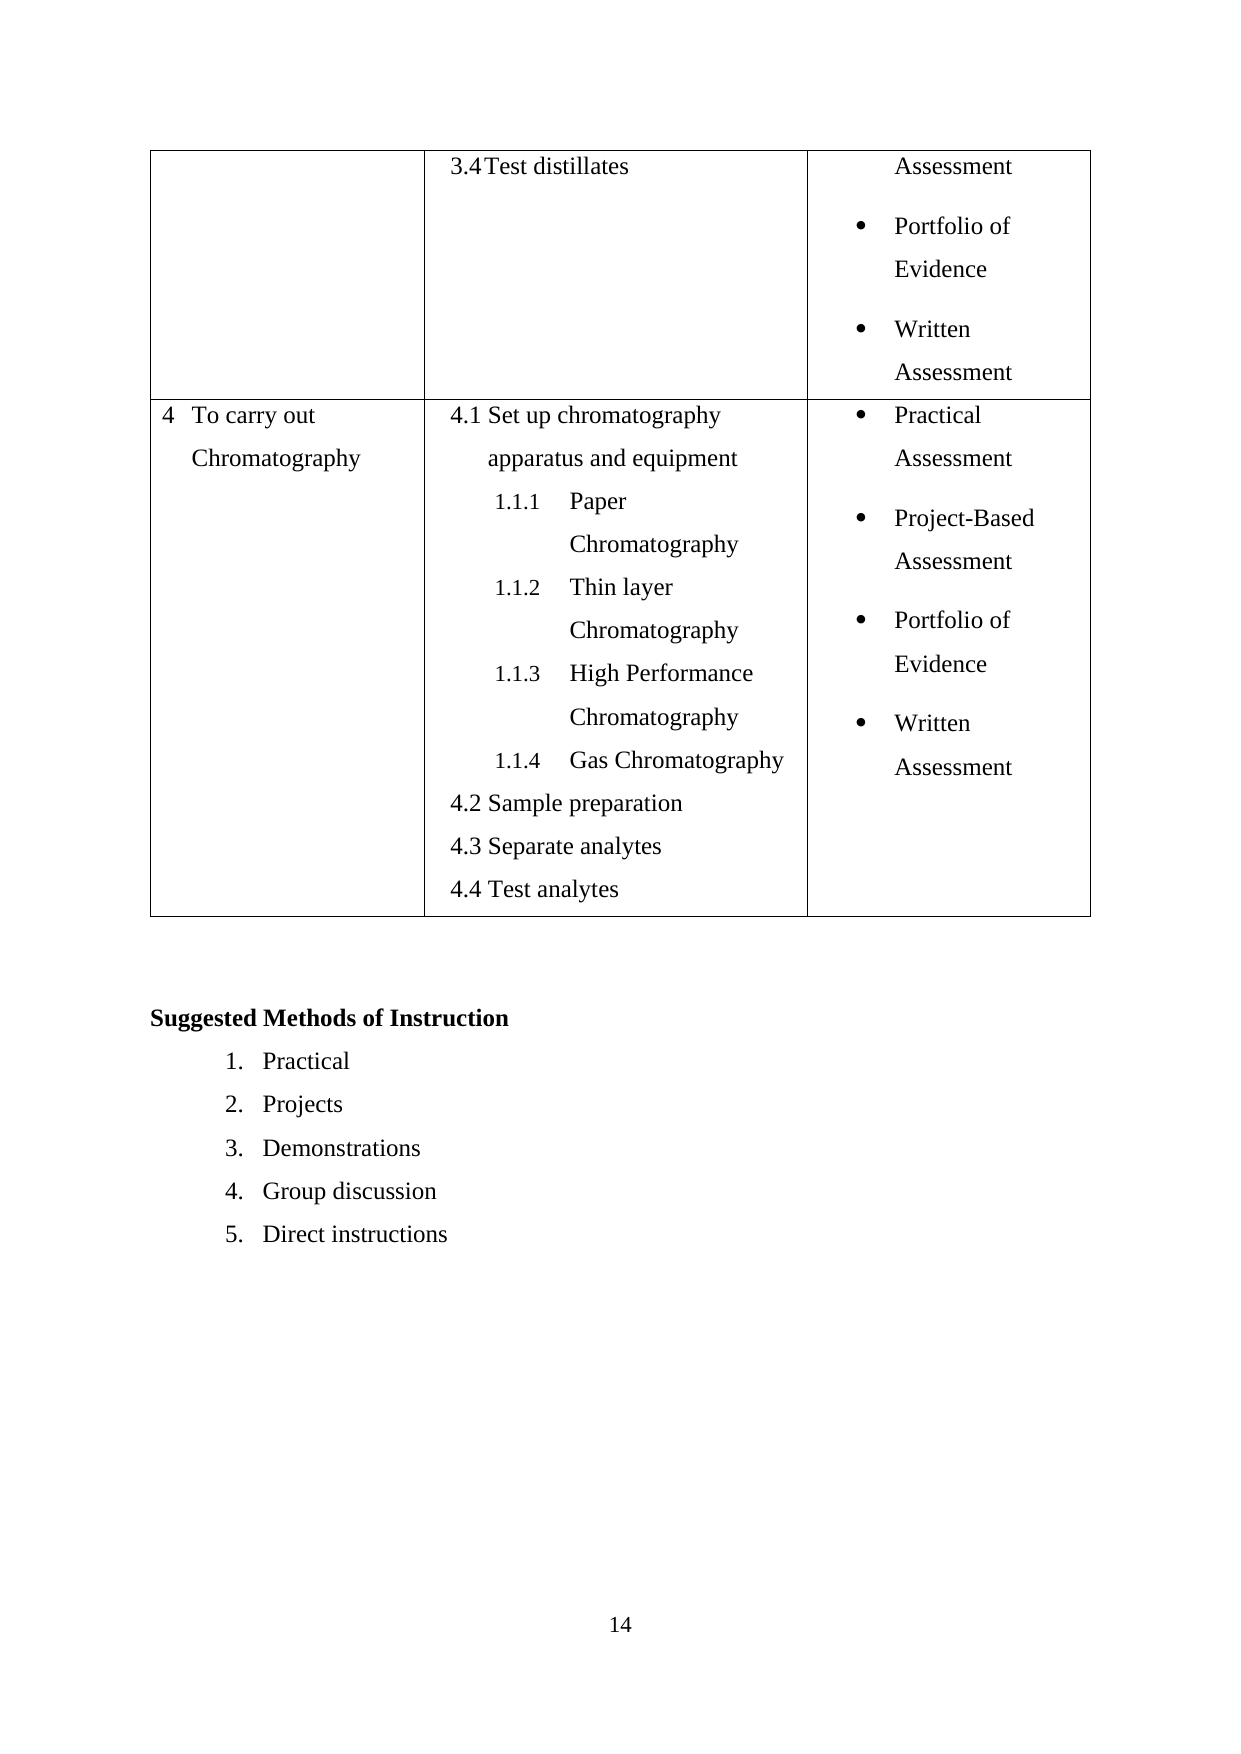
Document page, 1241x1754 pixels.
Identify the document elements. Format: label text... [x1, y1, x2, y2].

text Suggested Methods of Instruction [150, 1003, 1090, 1032]
list Group discussion [225, 1176, 1090, 1204]
list Projects [225, 1089, 1090, 1118]
list Practical [225, 1046, 1090, 1075]
list Demonstrations [225, 1133, 1090, 1161]
list Direct instructions [225, 1219, 1090, 1248]
table_cell Set up chromatography apparatus and equipment Paper Chromatography Thin layer Chromatography High Performance Chromatography Gas Chromatography Sample preparation Separate analytes Test analytes [425, 400, 807, 916]
table_cell Practical Assessment Project-Based Assessment Portfolio of Evidence Written Assessment [808, 400, 1090, 916]
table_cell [151, 151, 424, 399]
table_cell To carry out Chromatography [151, 400, 424, 916]
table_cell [425, 151, 807, 399]
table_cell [808, 151, 1090, 399]
